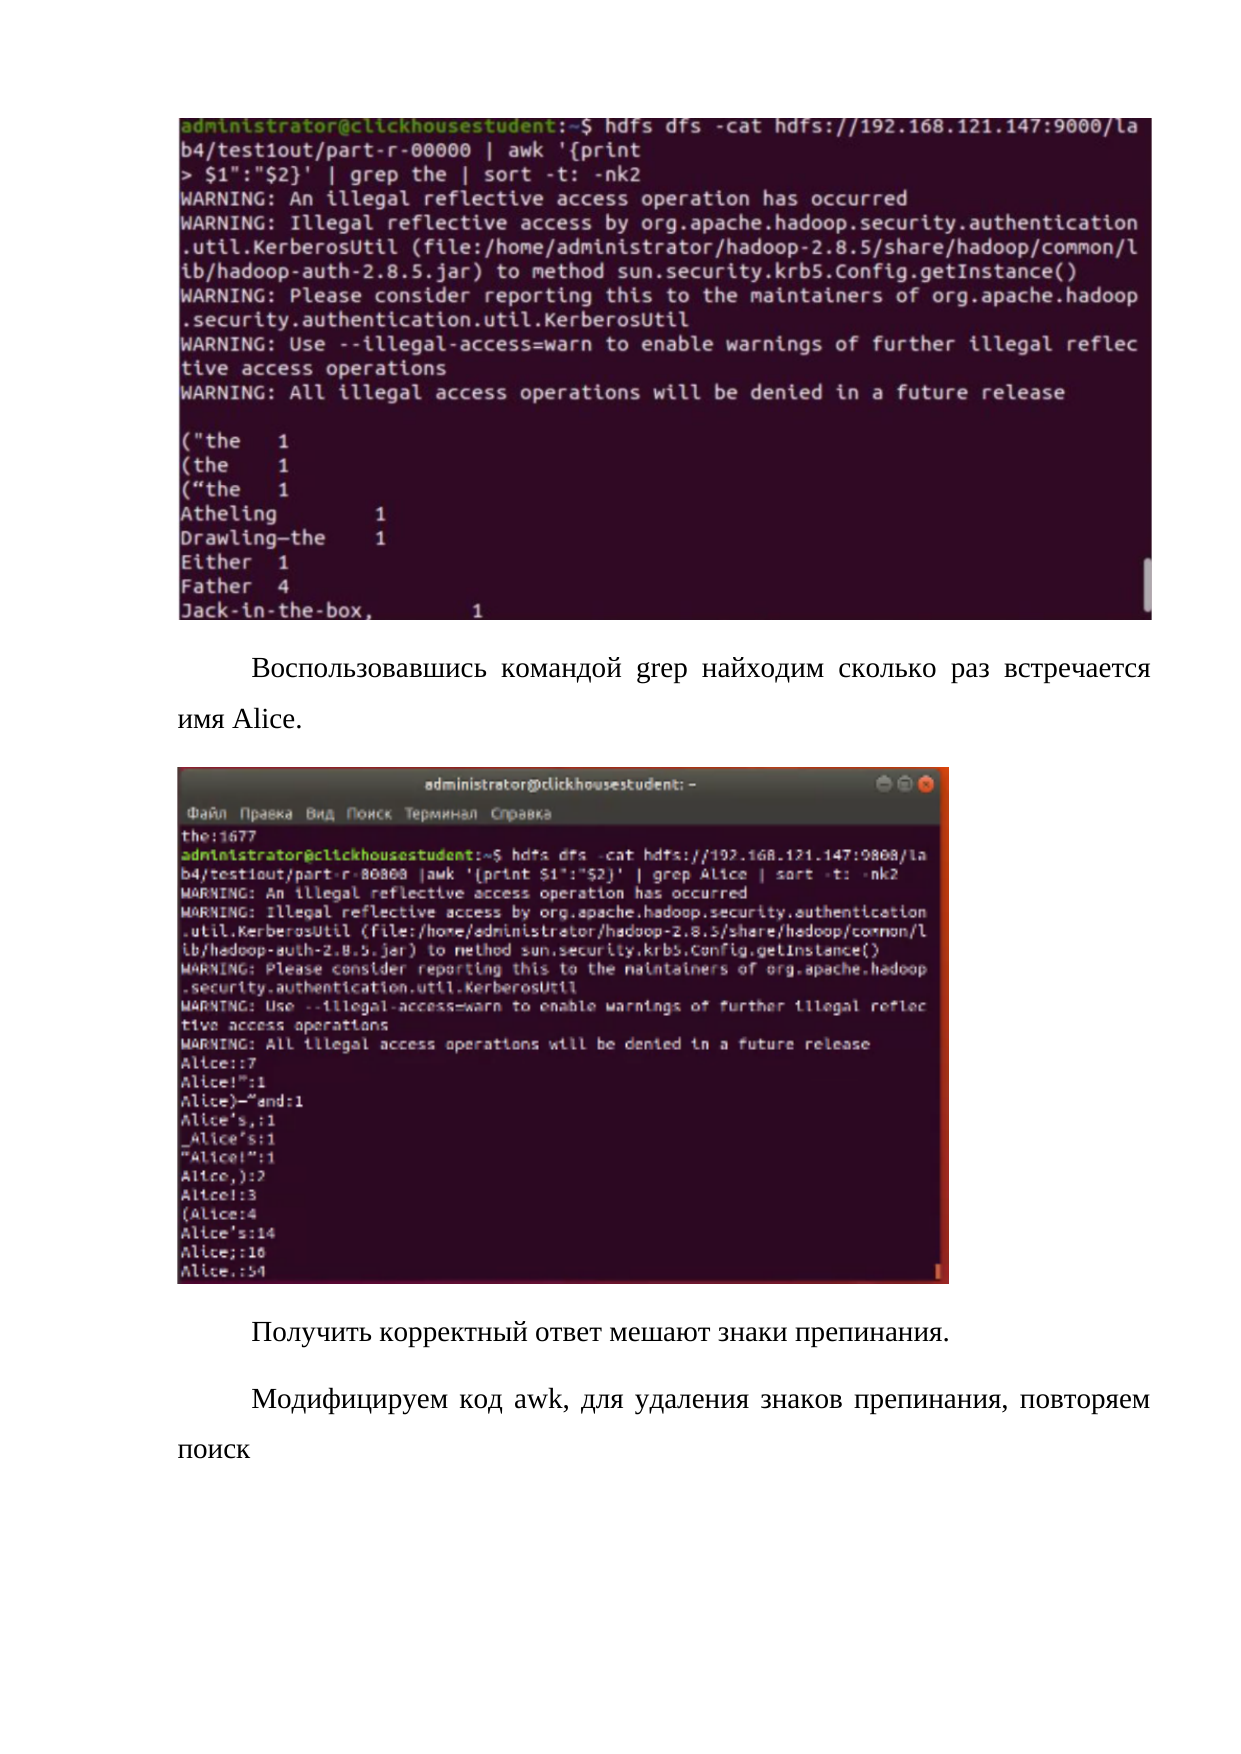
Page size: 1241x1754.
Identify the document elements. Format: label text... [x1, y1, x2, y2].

text Модифицируем код awk, для удаления знаков препинания, повторяем поиск [177, 1381, 1152, 1465]
text Получить корректный ответ мешают знаки препинания. [177, 1314, 1152, 1348]
picture [177, 767, 949, 1284]
picture [177, 118, 1152, 620]
text Воспользовавшись командой grep найходим сколько раз встречается имя Alice. [177, 651, 1152, 734]
